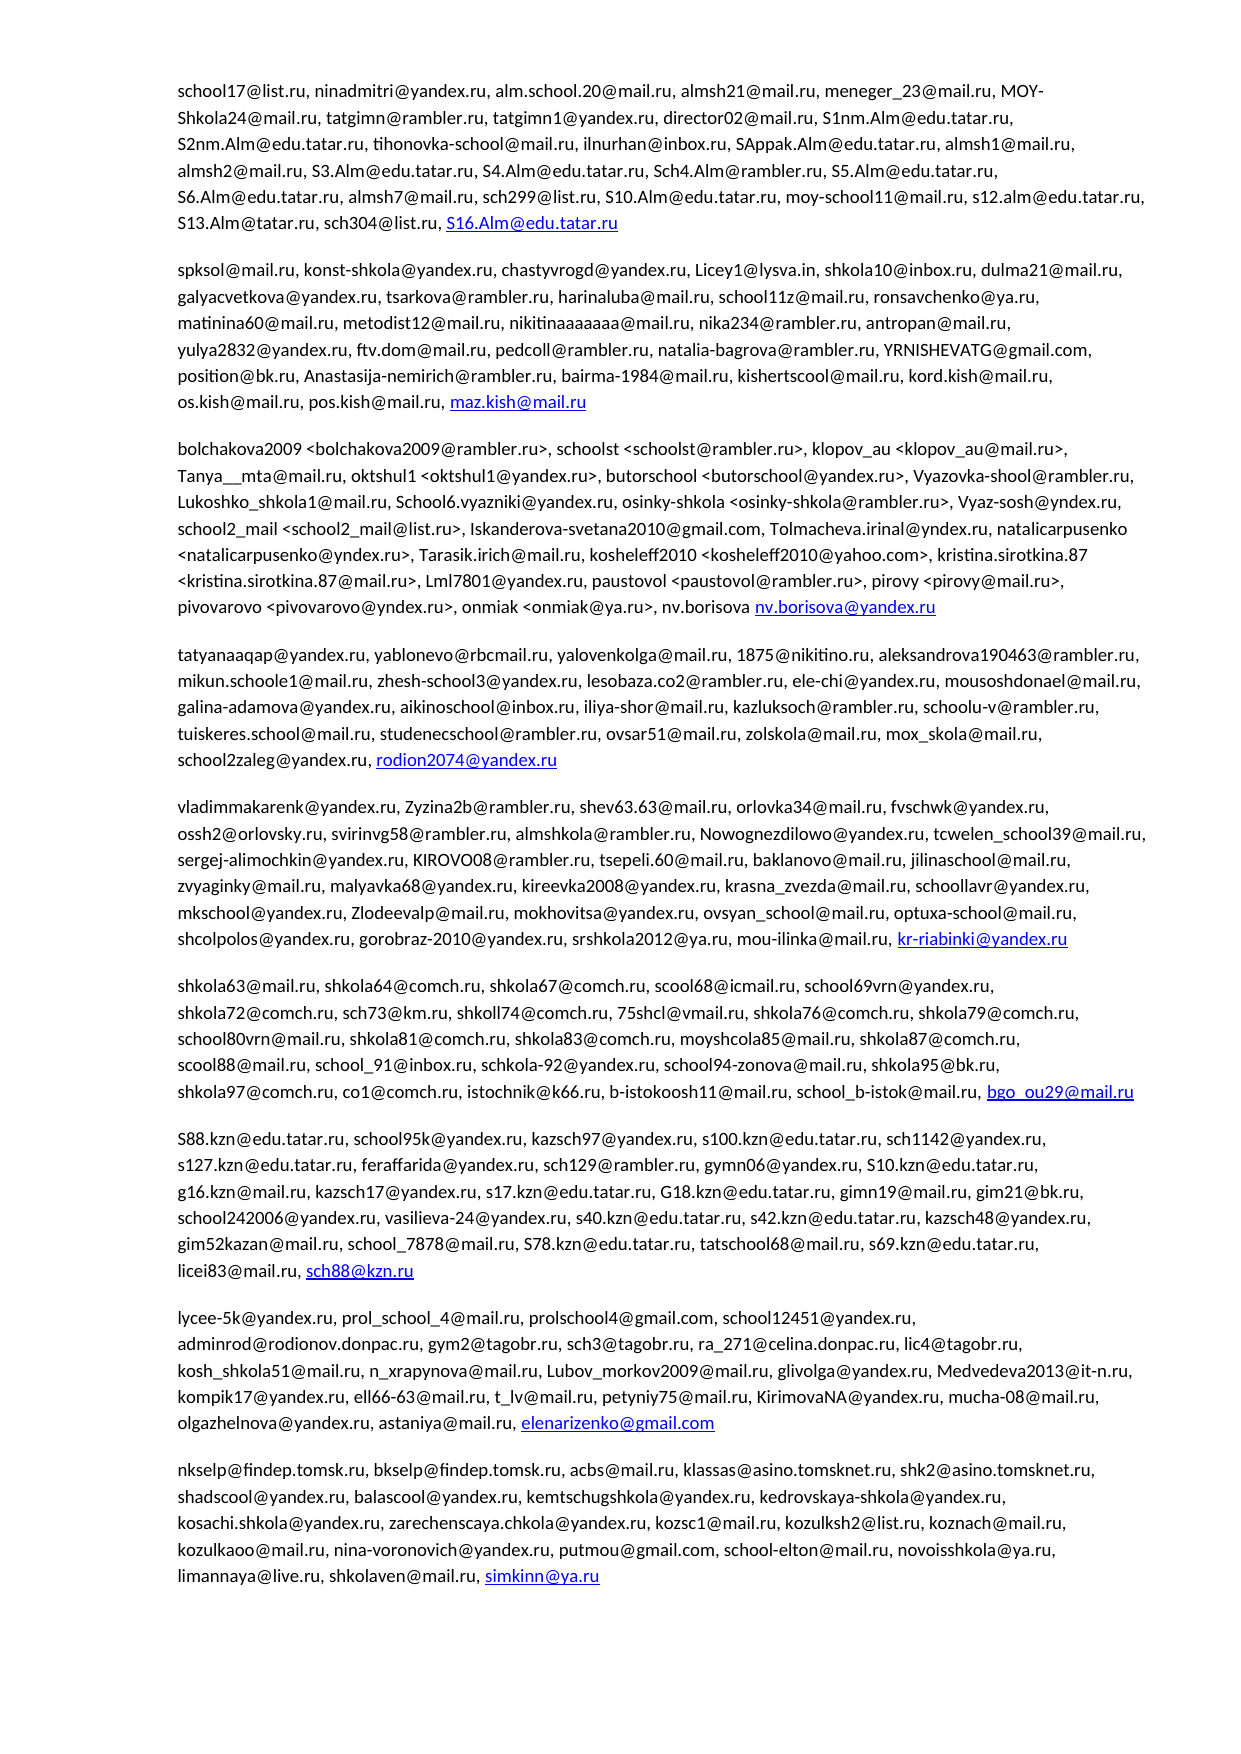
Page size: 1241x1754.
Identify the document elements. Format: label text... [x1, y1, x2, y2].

text school17@list.ru, ninadmitri@yandex.ru, alm.school.20@mail.ru, almsh21@mail.ru, meneger_23@mail.ru, MOY-Shkola24@mail.ru, tatgimn@rambler.ru, tatgimn1@yandex.ru, director02@mail.ru, S1nm.Alm@edu.tatar.ru, S2nm.Alm@edu.tatar.ru, tihonovka-school@mail.ru, ilnurhan@inbox.ru, SAppak.Alm@edu.tatar.ru, almsh1@mail.ru, almsh2@mail.ru, S3.Alm@edu.tatar.ru, S4.Alm@edu.tatar.ru, Sch4.Alm@rambler.ru, S5.Alm@edu.tatar.ru, S6.Alm@edu.tatar.ru, almsh7@mail.ru, sch299@list.ru, S10.Alm@edu.tatar.ru, moy-school11@mail.ru, s12.alm@edu.tatar.ru, S13.Alm@tatar.ru, sch304@list.ru, S16.Alm@edu.tatar.ru [177, 80, 1152, 234]
text vladimmakarenk@yandex.ru, Zyzina2b@rambler.ru, shev63.63@mail.ru, orlovka34@mail.ru, fvschwk@yandex.ru, ossh2@orlovsky.ru, svirinvg58@rambler.ru, almshkola@rambler.ru, Nowognezdilowo@yandex.ru, tcwelen_school39@mail.ru, sergej-alimochkin@yandex.ru, KIROVO08@rambler.ru, tsepeli.60@mail.ru, baklanovo@mail.ru, jilinaschool@mail.ru, zvyaginky@mail.ru, malyavka68@yandex.ru, kireevka2008@yandex.ru, krasna_zvezda@mail.ru, schoollavr@yandex.ru, mkschool@yandex.ru, Zlodeevalp@mail.ru, mokhovitsa@yandex.ru, ovsyan_school@mail.ru, optuxa-school@mail.ru, shcolpolos@yandex.ru, gorobraz-2010@yandex.ru, srshkola2012@ya.ru, mou-ilinka@mail.ru, kr-riabinki@yandex.ru [177, 796, 1152, 950]
text shkola63@mail.ru, shkola64@comch.ru, shkola67@comch.ru, scool68@icmail.ru, school69vrn@yandex.ru, shkola72@comch.ru, sch73@km.ru, shkoll74@comch.ru, 75shcl@vmail.ru, shkola76@comch.ru, shkola79@comch.ru, school80vrn@mail.ru, shkola81@comch.ru, shkola83@comch.ru, moyshcola85@mail.ru, shkola87@comch.ru, scool88@mail.ru, school_91@inbox.ru, schkola-92@yandex.ru, school94-zonova@mail.ru, shkola95@bk.ru, shkola97@comch.ru, co1@comch.ru, istochnik@k66.ru, b-istokoosh11@mail.ru, school_b-istok@mail.ru, bgo_ou29@mail.ru [177, 974, 1152, 1103]
text bolchakova2009 <bolchakova2009@rambler.ru>, schoolst <schoolst@rambler.ru>, klopov_au <klopov_au@mail.ru>, Tanya__mta@mail.ru, oktshul1 <oktshul1@yandex.ru>, butorschool <butorschool@yandex.ru>, Vyazovka-shool@rambler.ru, Lukoshko_shkola1@mail.ru, School6.vyazniki@yandex.ru, osinky-shkola <osinky-shkola@rambler.ru>, Vyaz-sosh@yndex.ru, school2_mail <school2_mail@list.ru>, Iskanderova-svetana2010@gmail.com, Tolmacheva.irinal@yndex.ru, natalicarpusenko <natalicarpusenko@yndex.ru>, Tarasik.irich@mail.ru, kosheleff2010 <kosheleff2010@yahoo.com>, kristina.sirotkina.87 <kristina.sirotkina.87@mail.ru>, Lml7801@yandex.ru, paustovol <paustovol@rambler.ru>, pirovy <pirovy@mail.ru>, pivovarovo <pivovarovo@yndex.ru>, onmiak <onmiak@ya.ru>, nv.borisova nv.borisova@yandex.ru [177, 438, 1152, 619]
text tatyanaaqap@yandex.ru, yablonevo@rbcmail.ru, yalovenkolga@mail.ru, 1875@nikitino.ru, aleksandrova190463@rambler.ru, mikun.schoole1@mail.ru, zhesh-school3@yandex.ru, lesobaza.co2@rambler.ru, ele-chi@yandex.ru, mousoshdonael@mail.ru, galina-adamova@yandex.ru, aikinoschool@inbox.ru, iliya-shor@mail.ru, kazluksoch@rambler.ru, schoolu-v@rambler.ru, tuiskeres.school@mail.ru, studenecschool@rambler.ru, ovsar51@mail.ru, zolskola@mail.ru, mox_skola@mail.ru, school2zaleg@yandex.ru, rodion2074@yandex.ru [177, 643, 1152, 771]
text nkselp@findep.tomsk.ru, bkselp@findep.tomsk.ru, acbs@mail.ru, klassas@asino.tomsknet.ru, shk2@asino.tomsknet.ru, shadscool@yandex.ru, balascool@yandex.ru, kemtschugshkola@yandex.ru, kedrovskaya-shkola@yandex.ru, kosachi.shkola@yandex.ru, zarechenscaya.chkola@yandex.ru, kozsc1@mail.ru, kozulksh2@list.ru, koznach@mail.ru, kozulkaoo@mail.ru, nina-voronovich@yandex.ru, putmou@gmail.com, school-elton@mail.ru, novoisshkola@ya.ru, limannaya@live.ru, shkolaven@mail.ru, simkinn@ya.ru [177, 1459, 1152, 1587]
text spksol@mail.ru, konst-shkola@yandex.ru, chastyvrogd@yandex.ru, Licey1@lysva.in, shkola10@inbox.ru, dulma21@mail.ru, galyacvetkova@yandex.ru, tsarkova@rambler.ru, harinaluba@mail.ru, school11z@mail.ru, ronsavchenko@ya.ru, matinina60@mail.ru, metodist12@mail.ru, nikitinaaaaaaa@mail.ru, nika234@rambler.ru, antropan@mail.ru, yulya2832@yandex.ru, ftv.dom@mail.ru, pedcoll@rambler.ru, natalia-bagrova@rambler.ru, YRNISHEVATG@gmail.com, position@bk.ru, Anastasija-nemirich@rambler.ru, bairma-1984@mail.ru, kishertscool@mail.ru, kord.kish@mail.ru, os.kish@mail.ru, pos.kish@mail.ru, maz.kish@mail.ru [177, 259, 1152, 413]
text lycee-5k@yandex.ru, prol_school_4@mail.ru, prolschool4@gmail.com, school12451@yandex.ru, adminrod@rodionov.donpac.ru, gym2@tagobr.ru, sch3@tagobr.ru, ra_271@celina.donpac.ru, lic4@tagobr.ru, kosh_shkola51@mail.ru, n_xrapynova@mail.ru, Lubov_morkov2009@mail.ru, glivolga@yandex.ru, Medvedeva2013@it-n.ru, kompik17@yandex.ru, ell66-63@mail.ru, t_lv@mail.ru, petyniy75@mail.ru, KirimovaNA@yandex.ru, mucha-08@mail.ru, olgazhelnova@yandex.ru, astaniya@mail.ru, elenarizenko@gmail.com [177, 1306, 1152, 1434]
text S88.kzn@edu.tatar.ru, school95k@yandex.ru, kazsch97@yandex.ru, s100.kzn@edu.tatar.ru, sch1142@yandex.ru, s127.kzn@edu.tatar.ru, feraffarida@yandex.ru, sch129@rambler.ru, gymn06@yandex.ru, S10.kzn@edu.tatar.ru, g16.kzn@mail.ru, kazsch17@yandex.ru, s17.kzn@edu.tatar.ru, G18.kzn@edu.tatar.ru, gimn19@mail.ru, gim21@bk.ru, school242006@yandex.ru, vasilieva-24@yandex.ru, s40.kzn@edu.tatar.ru, s42.kzn@edu.tatar.ru, kazsch48@yandex.ru, gim52kazan@mail.ru, school_7878@mail.ru, S78.kzn@edu.tatar.ru, tatschool68@mail.ru, s69.kzn@edu.tatar.ru, licei83@mail.ru, sch88@kzn.ru [177, 1127, 1152, 1282]
